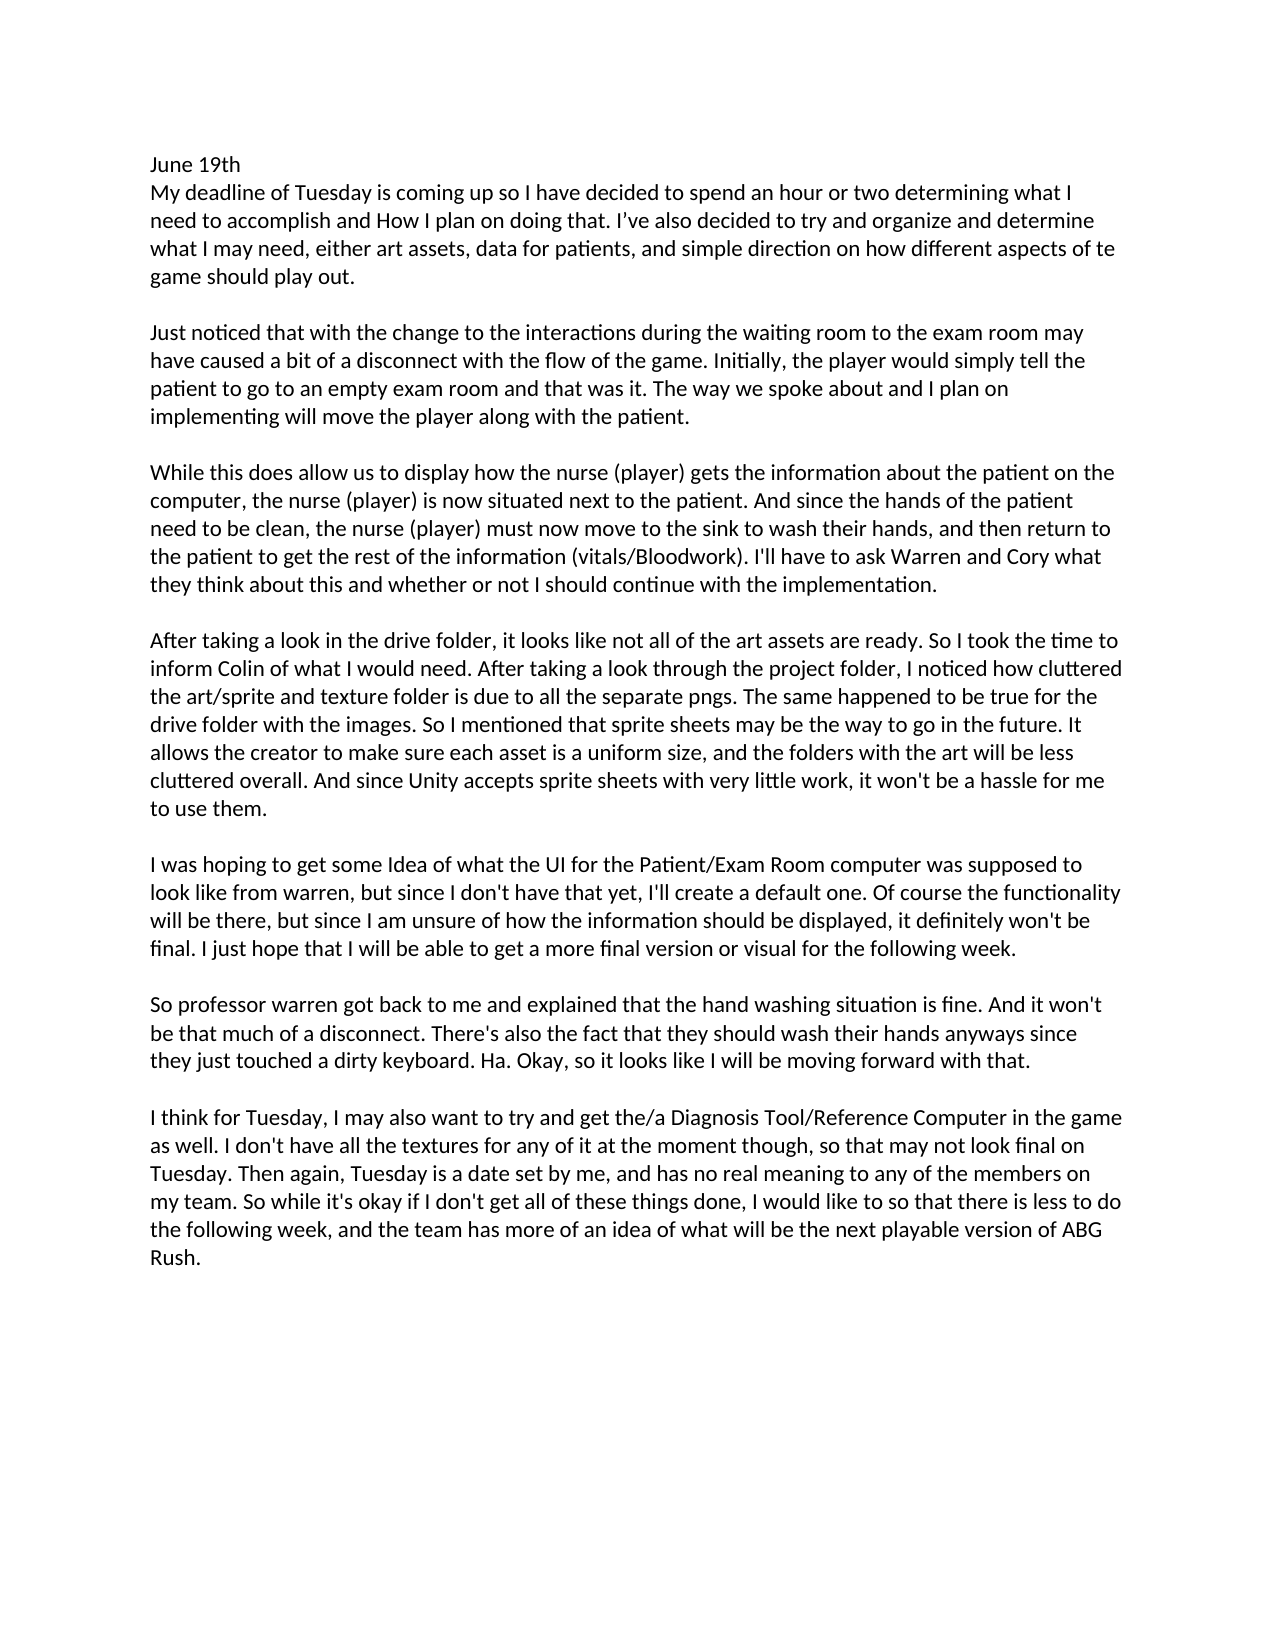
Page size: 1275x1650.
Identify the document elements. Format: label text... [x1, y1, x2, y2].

text I was hoping to get some Idea of what the UI for the Patient/Exam Room computer was supposed to look like from warren, but since I don't have that yet, I'll create a default one. Of course the functionality will be there, but since I am unsure of how the information should be displayed, it definitely won't be final. I just hope that I will be able to get a more final version or visual for the following week. [150, 851, 1125, 963]
text After taking a look in the drive folder, it looks like not all of the art assets are ready. So I took the time to inform Colin of what I would need. After taking a look through the project folder, I noticed how cluttered the art/sprite and texture folder is due to all the separate pngs. The same happened to be true for the drive folder with the images. So I mentioned that sprite sheets may be the way to go in the future. It allows the creator to make sure each asset is a uniform size, and the folders with the art will be less cluttered overall. And since Unity accepts sprite sheets with very little work, it won't be a hassle for me to use them. [150, 626, 1125, 822]
text I think for Tuesday, I may also want to try and get the/a Diagnosis Tool/Reference Computer in the game as well. I don't have all the textures for any of it at the moment though, so that may not look final on Tuesday. Then again, Tuesday is a date set by me, and has no real meaning to any of the members on my team. So while it's okay if I don't get all of these things done, I would like to so that there is less to do the following week, and the team has more of an idea of what will be the next playable version of ABG Rush. [150, 1103, 1125, 1271]
text Just noticed that with the change to the interactions during the waiting room to the exam room may have caused a bit of a disconnect with the flow of the game. Initially, the player would simply tell the patient to go to an empty exam room and that was it. The way we spoke about and I plan on implementing will move the player along with the patient. [150, 318, 1125, 430]
text June 19th [150, 150, 1125, 178]
text So professor warren got back to me and explained that the hand washing situation is fine. And it won't be that much of a disconnect. There's also the fact that they should wash their hands anyways since they just touched a dirty keyboard. Ha. Okay, so it looks like I will be moving forward with that. [150, 991, 1125, 1075]
text While this does allow us to display how the nurse (player) gets the information about the patient on the computer, the nurse (player) is now situated next to the patient. And since the hands of the patient need to be clean, the nurse (player) must now move to the sink to wash their hands, and then return to the patient to get the rest of the information (vitals/Bloodwork). I'll have to ask Warren and Cory what they think about this and whether or not I should continue with the implementation. [150, 458, 1125, 598]
text My deadline of Tuesday is coming up so I have decided to spend an hour or two determining what I need to accomplish and How I plan on doing that. I’ve also decided to try and organize and determine what I may need, either art assets, data for patients, and simple direction on how different aspects of te game should play out. [150, 178, 1125, 290]
